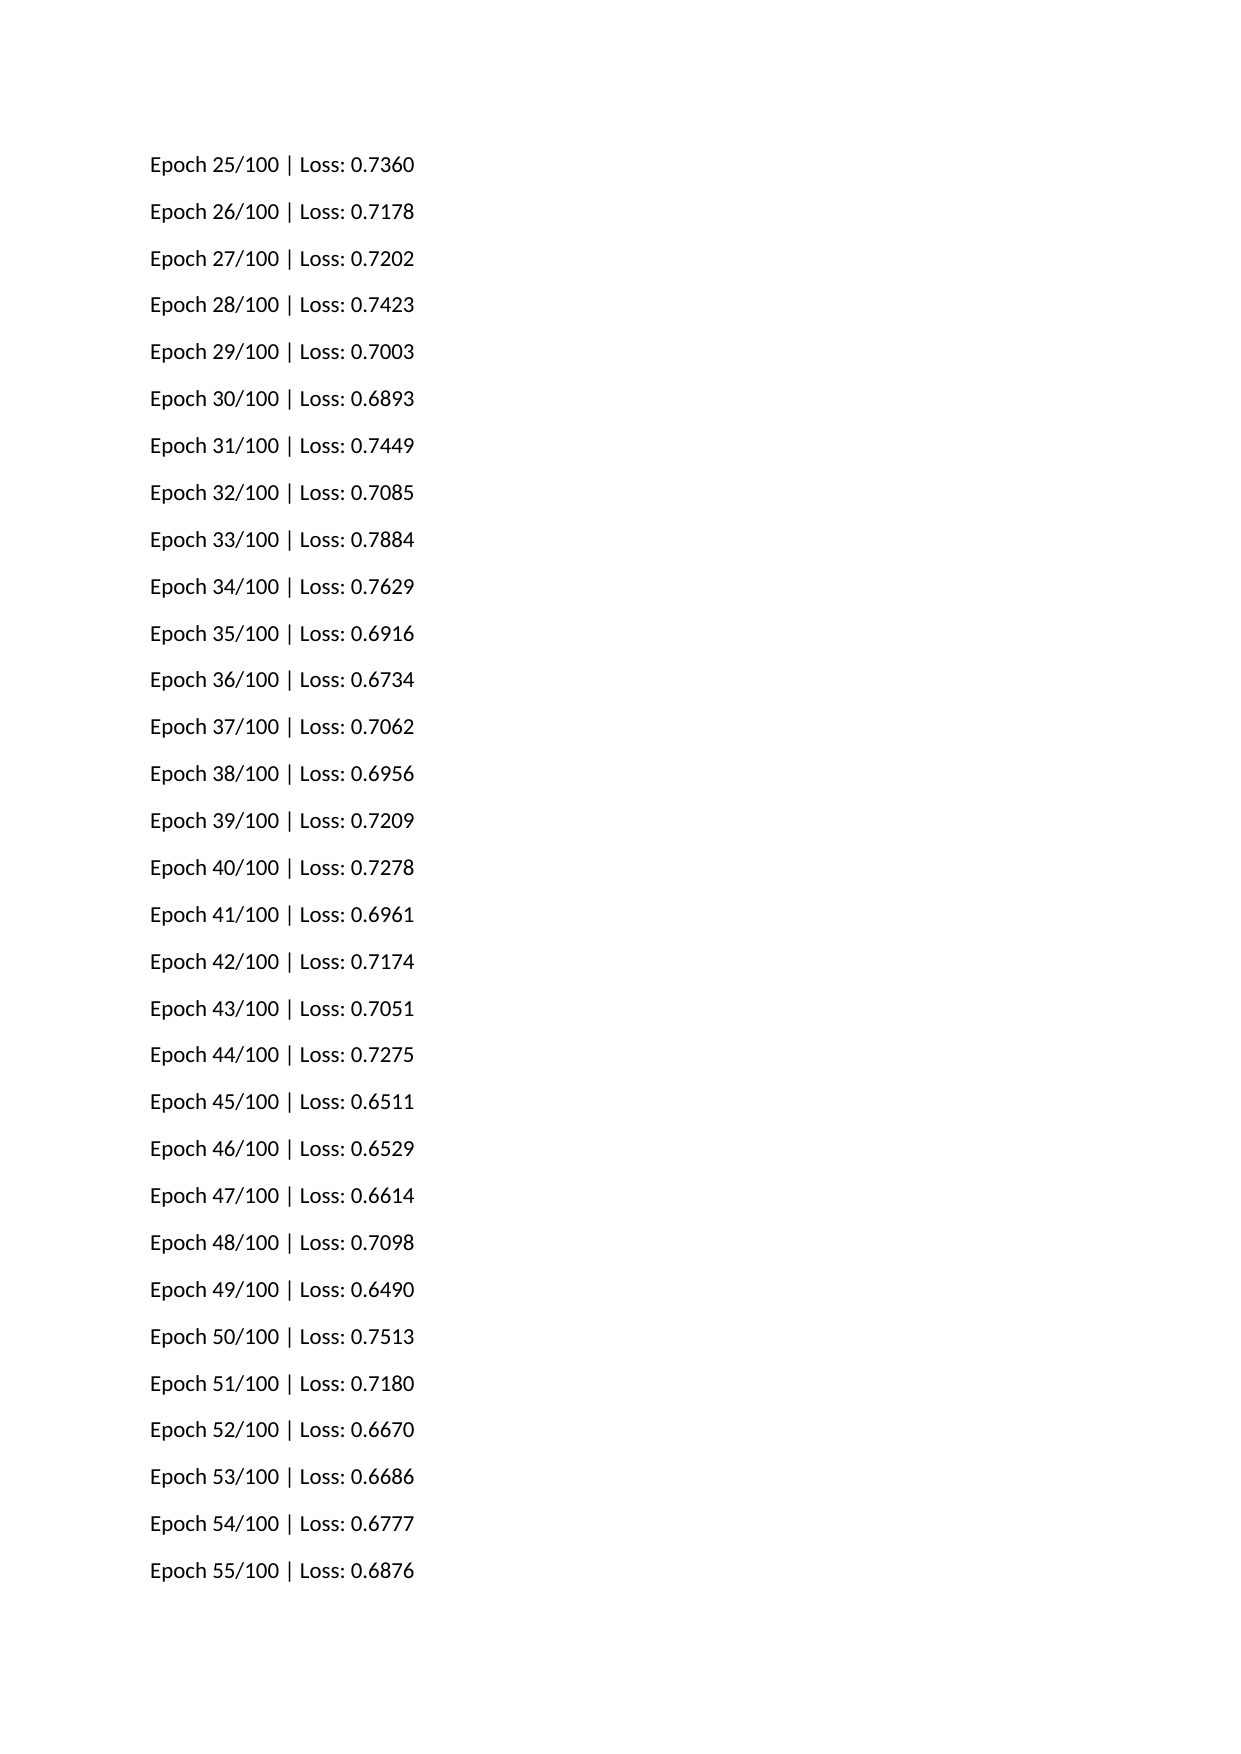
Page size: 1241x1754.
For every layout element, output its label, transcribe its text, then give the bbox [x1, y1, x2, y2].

text Epoch 37/100 | Loss: 0.7062 [150, 712, 1090, 741]
text Epoch 45/100 | Loss: 0.6511 [150, 1087, 1090, 1116]
text Epoch 42/100 | Loss: 0.7174 [150, 947, 1090, 975]
text Epoch 55/100 | Loss: 0.6876 [150, 1556, 1090, 1584]
text Epoch 35/100 | Loss: 0.6916 [150, 619, 1090, 647]
text Epoch 33/100 | Loss: 0.7884 [150, 525, 1090, 553]
text Epoch 52/100 | Loss: 0.6670 [150, 1416, 1090, 1444]
text Epoch 48/100 | Loss: 0.7098 [150, 1228, 1090, 1256]
text Epoch 54/100 | Loss: 0.6777 [150, 1509, 1090, 1537]
text Epoch 39/100 | Loss: 0.7209 [150, 806, 1090, 834]
text Epoch 36/100 | Loss: 0.6734 [150, 666, 1090, 694]
text Epoch 28/100 | Loss: 0.7423 [150, 291, 1090, 319]
text Epoch 43/100 | Loss: 0.7051 [150, 994, 1090, 1022]
text Epoch 32/100 | Loss: 0.7085 [150, 478, 1090, 506]
text Epoch 38/100 | Loss: 0.6956 [150, 759, 1090, 787]
text Epoch 44/100 | Loss: 0.7275 [150, 1041, 1090, 1069]
text Epoch 46/100 | Loss: 0.6529 [150, 1134, 1090, 1162]
text Epoch 27/100 | Loss: 0.7202 [150, 244, 1090, 272]
text Epoch 34/100 | Loss: 0.7629 [150, 572, 1090, 600]
text Epoch 47/100 | Loss: 0.6614 [150, 1181, 1090, 1209]
text Epoch 51/100 | Loss: 0.7180 [150, 1369, 1090, 1397]
text Epoch 26/100 | Loss: 0.7178 [150, 197, 1090, 225]
text Epoch 31/100 | Loss: 0.7449 [150, 431, 1090, 459]
text Epoch 49/100 | Loss: 0.6490 [150, 1275, 1090, 1303]
text Epoch 30/100 | Loss: 0.6893 [150, 384, 1090, 412]
text Epoch 25/100 | Loss: 0.7360 [150, 150, 1090, 178]
text Epoch 41/100 | Loss: 0.6961 [150, 900, 1090, 928]
text Epoch 29/100 | Loss: 0.7003 [150, 337, 1090, 366]
text Epoch 53/100 | Loss: 0.6686 [150, 1462, 1090, 1491]
text Epoch 40/100 | Loss: 0.7278 [150, 853, 1090, 881]
text Epoch 50/100 | Loss: 0.7513 [150, 1322, 1090, 1350]
